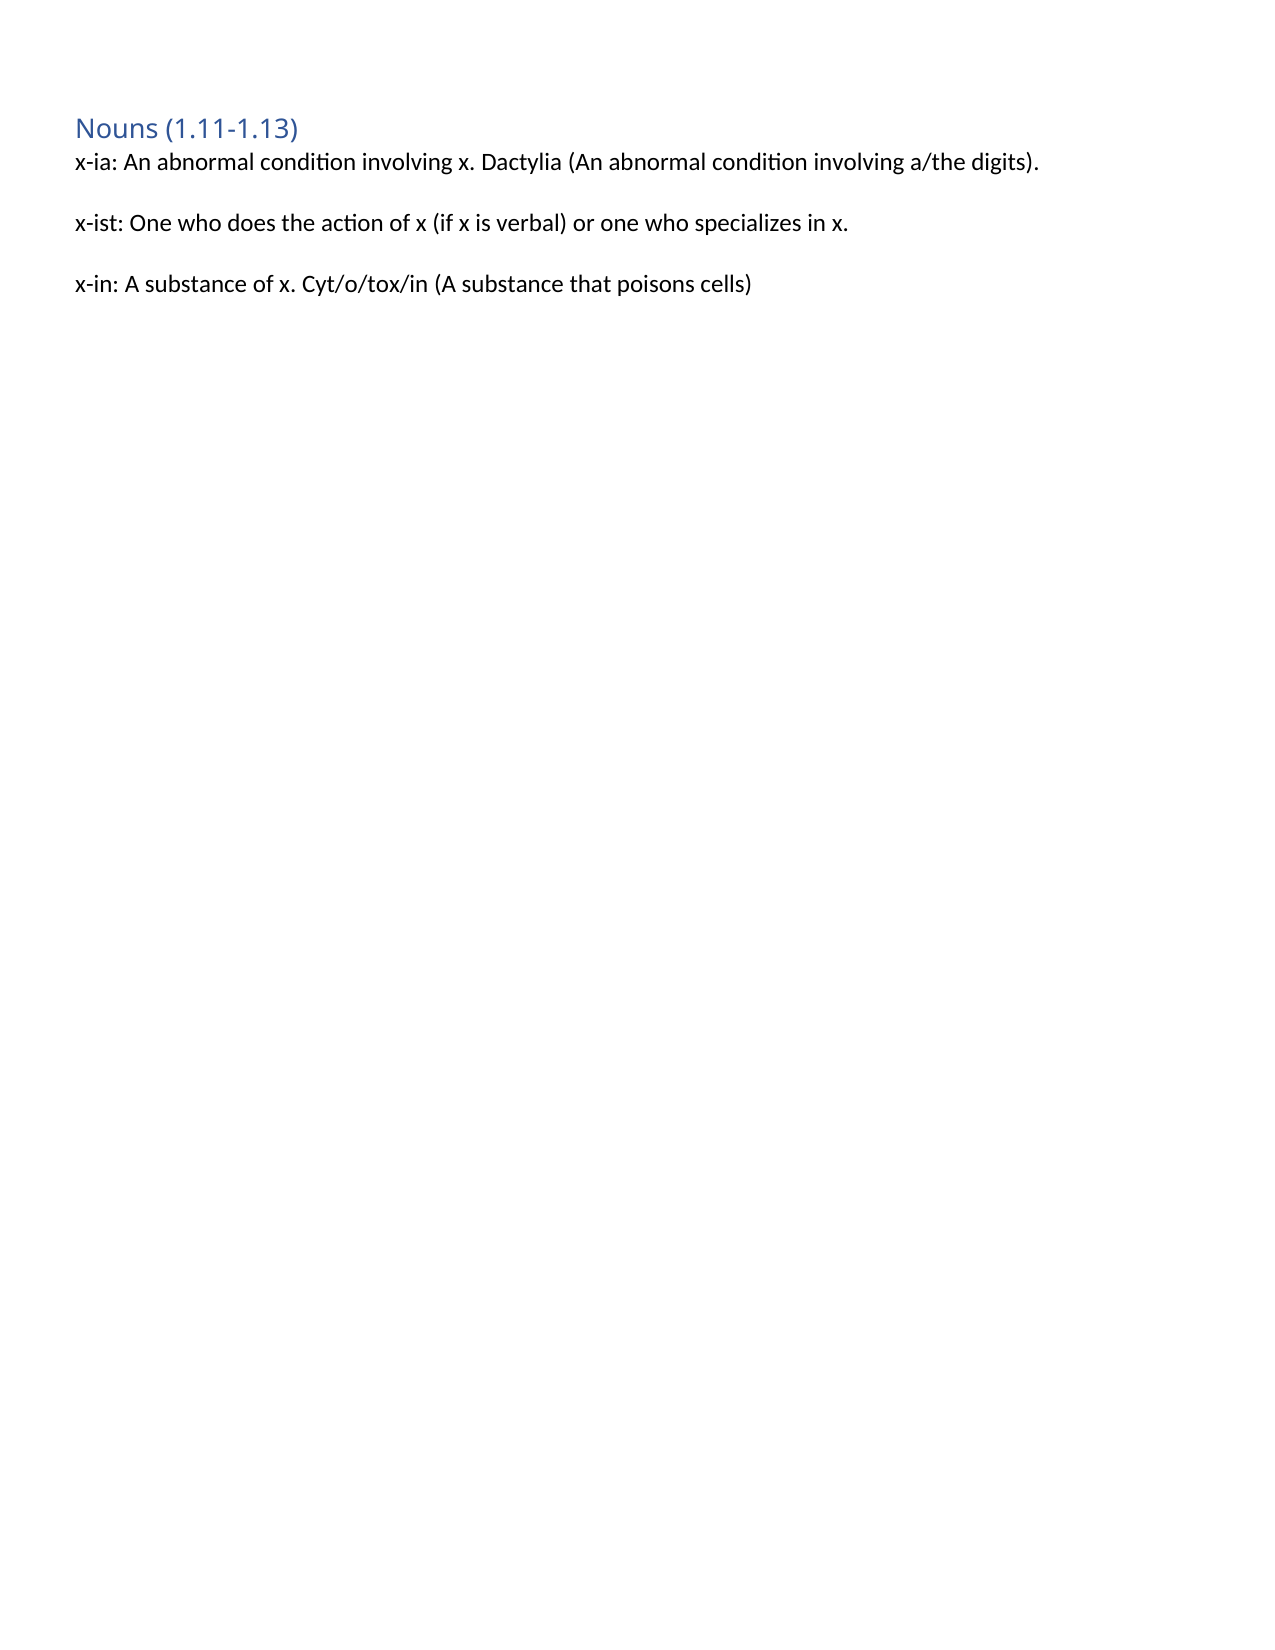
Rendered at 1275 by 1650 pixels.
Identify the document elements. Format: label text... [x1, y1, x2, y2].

text x-in: A substance of x. Cyt/o/tox/in (A substance that poisons cells) [75, 269, 1200, 299]
text x-ist: One who does the action of x (if x is verbal) or one who specializes in x. [75, 208, 1200, 238]
subtitle Nouns (1.11-1.13) [75, 110, 1200, 147]
text x-ia: An abnormal condition involving x. Dactylia (An abnormal condition involving a/the digits). [75, 147, 1200, 177]
